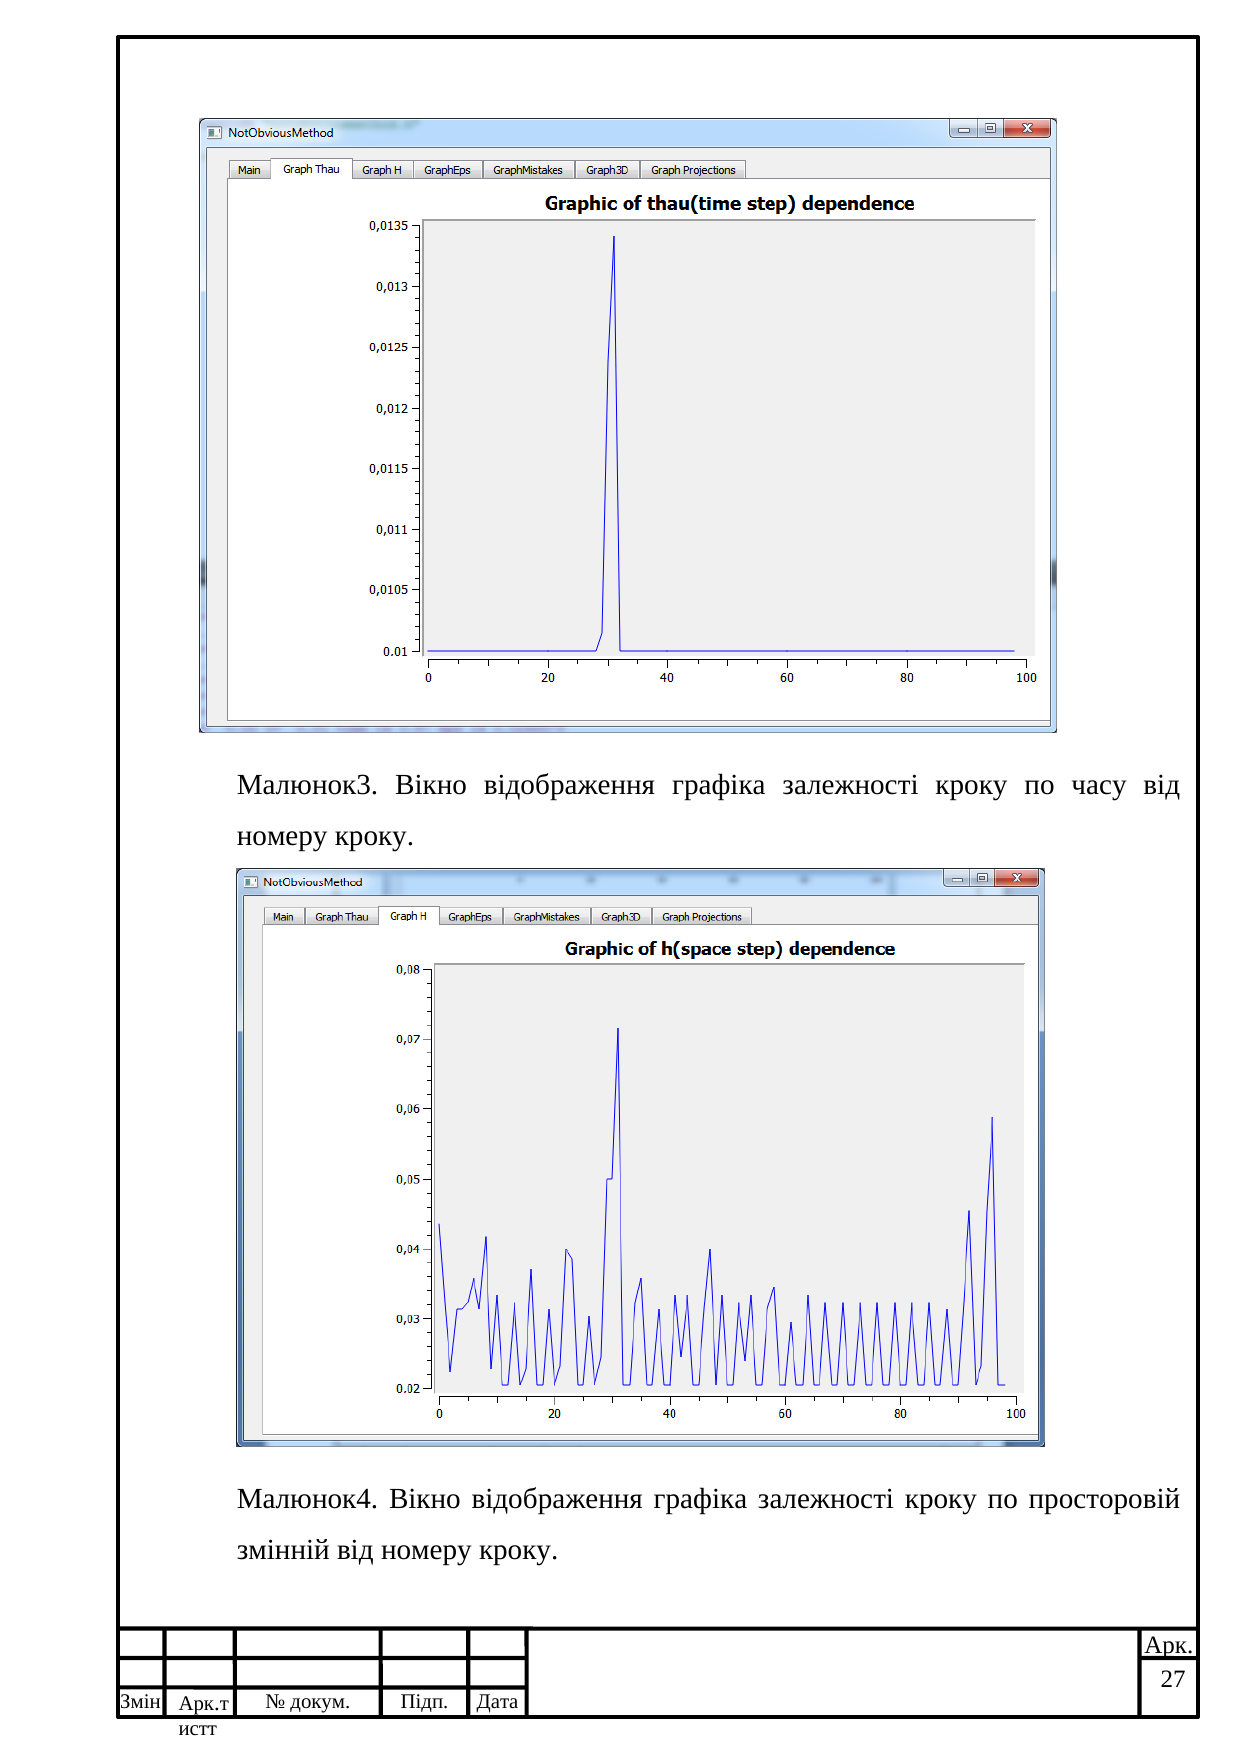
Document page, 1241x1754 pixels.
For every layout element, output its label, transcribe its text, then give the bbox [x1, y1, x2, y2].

picture [236, 868, 1045, 1447]
list Малюнок4. Вікно відображення графіка залежності кроку по просторовій змінній від номеру кроку. [237, 1482, 1181, 1565]
picture [199, 118, 1057, 733]
list Малюнок3. Вікно відображення графіка залежності кроку по часу від номеру кроку. [237, 767, 1181, 851]
